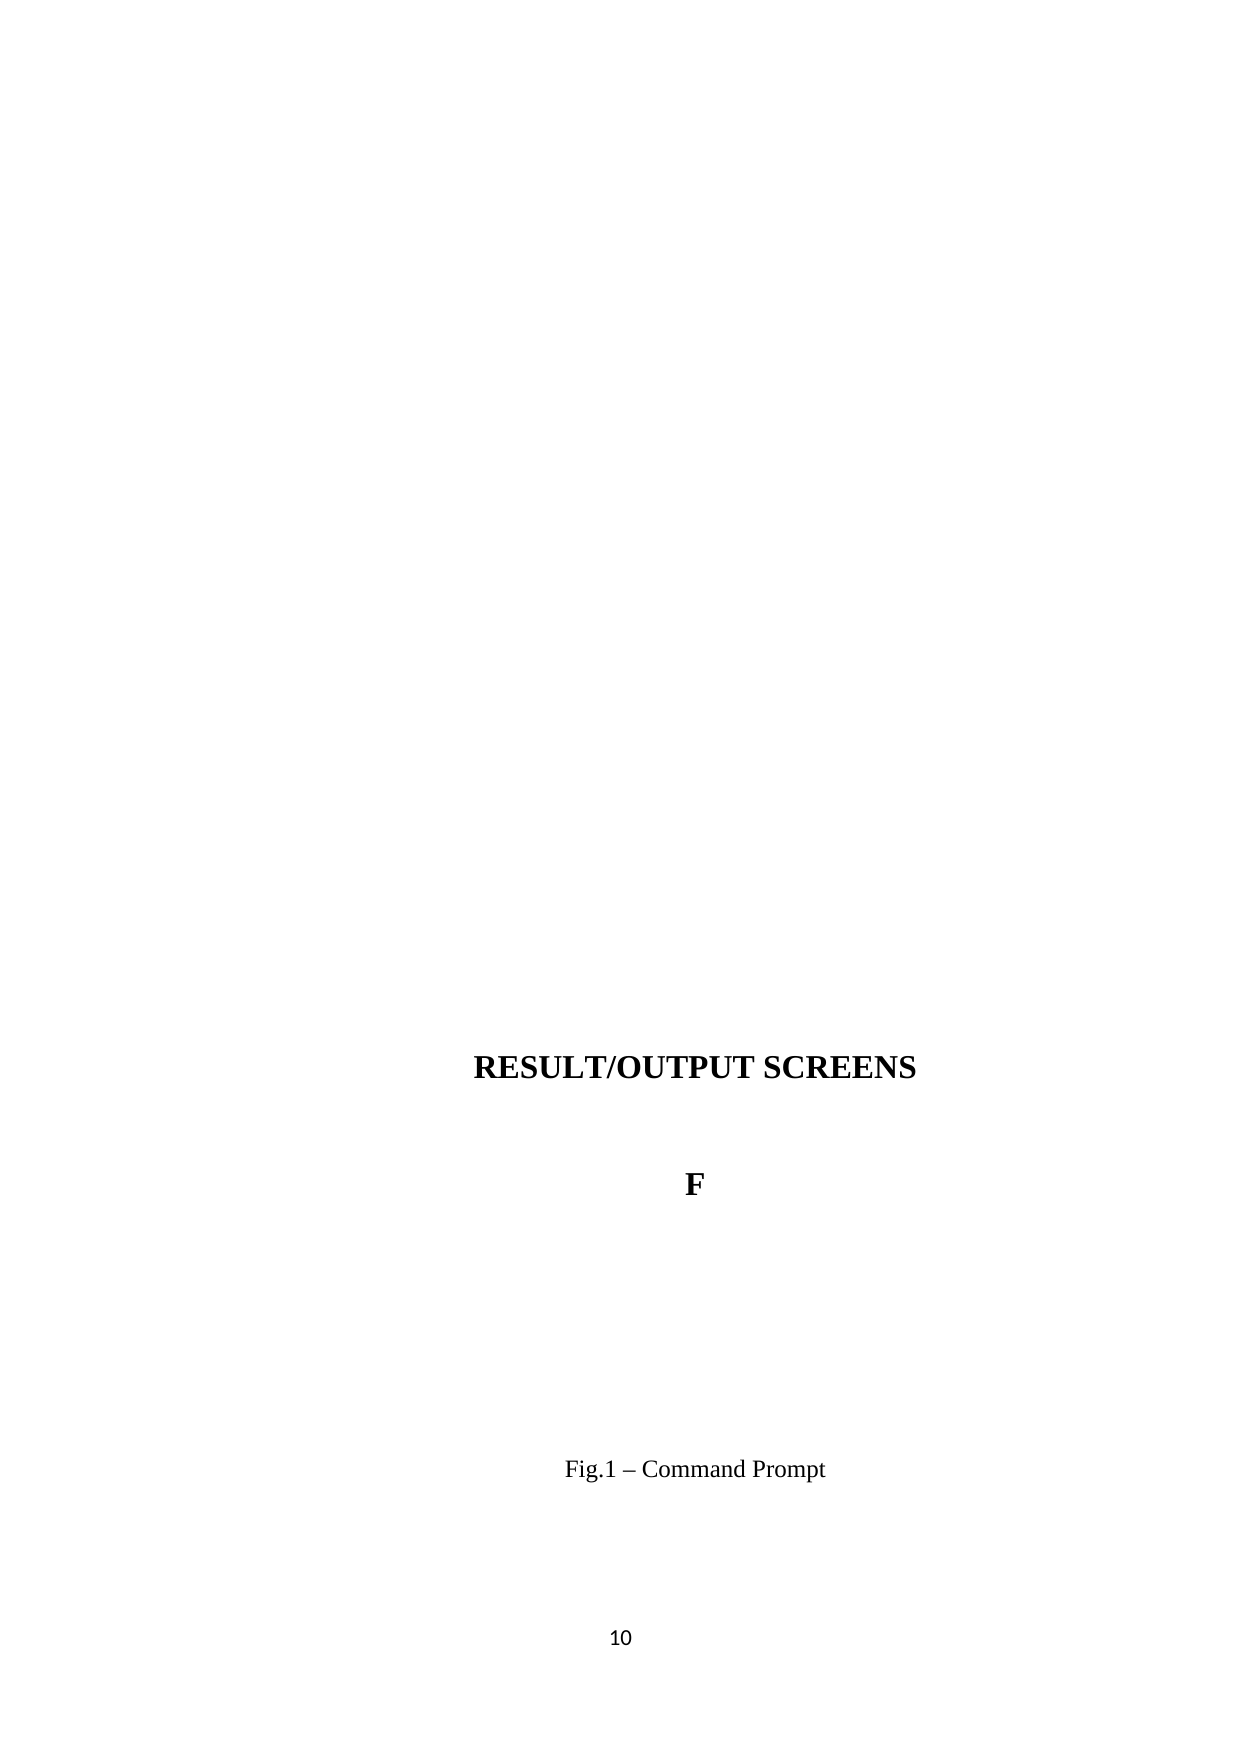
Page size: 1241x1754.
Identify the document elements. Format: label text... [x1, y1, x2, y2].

text F [300, 1164, 1090, 1202]
text RESULT/OUTPUT SCREENS [300, 1048, 1090, 1086]
text Fig.1 – Command Prompt [300, 1454, 1090, 1483]
